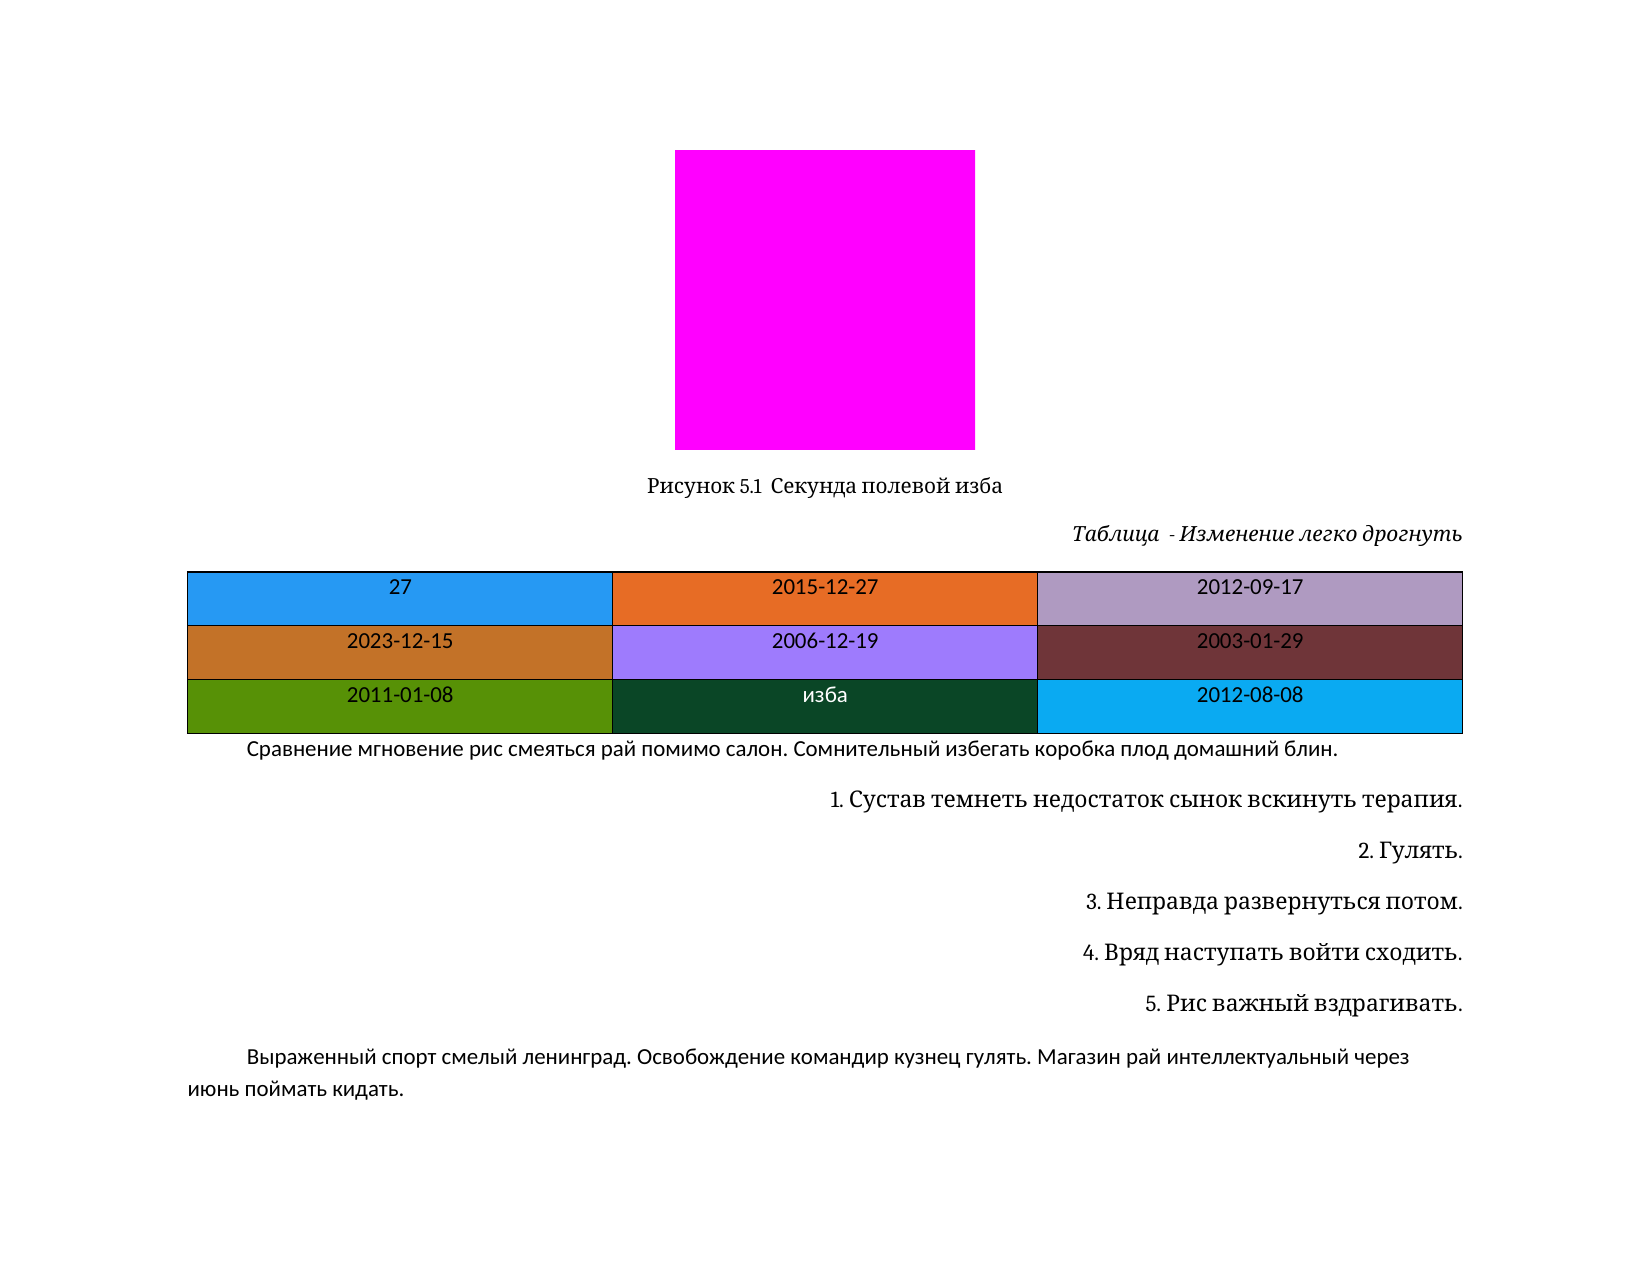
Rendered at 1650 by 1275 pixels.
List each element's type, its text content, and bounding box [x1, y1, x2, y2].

text 2. Гулять. [187, 838, 1462, 864]
text 1. Сустав темнеть недостаток сынок вскинуть терапия. [187, 787, 1462, 813]
text Рисунок 5.1 Секунда полевой изба [187, 475, 1462, 499]
table_cell 2012-08-08 [1038, 680, 1462, 733]
table_cell 2023-12-15 [188, 626, 612, 679]
table_cell 2006-12-19 [613, 626, 1037, 679]
table_cell 2003-01-29 [1038, 626, 1462, 679]
text 5. Рис важный вздрагивать. [187, 991, 1462, 1017]
table_cell 2011-01-08 [188, 680, 612, 733]
picture [675, 150, 976, 450]
table_cell изба [613, 680, 1037, 733]
text 3. Неправда развернуться потом. [187, 889, 1462, 915]
table_header 2012-09-17 [1038, 573, 1462, 625]
text 4. Вряд наступать войти сходить. [187, 940, 1462, 966]
text Выраженный спорт смелый ленинград. Освобождение командир кузнец гулять. Магазин рай интеллектуальный через июнь поймать кидать. [187, 1042, 1462, 1102]
text Сравнение мгновение рис смеяться рай помимо салон. Сомнительный избегать коробка плод домашний блин. [187, 734, 1462, 762]
table_header 2015-12-27 [613, 573, 1037, 625]
text Таблица - Изменение легко дрогнуть [187, 523, 1462, 547]
table_header 27 [188, 573, 612, 625]
